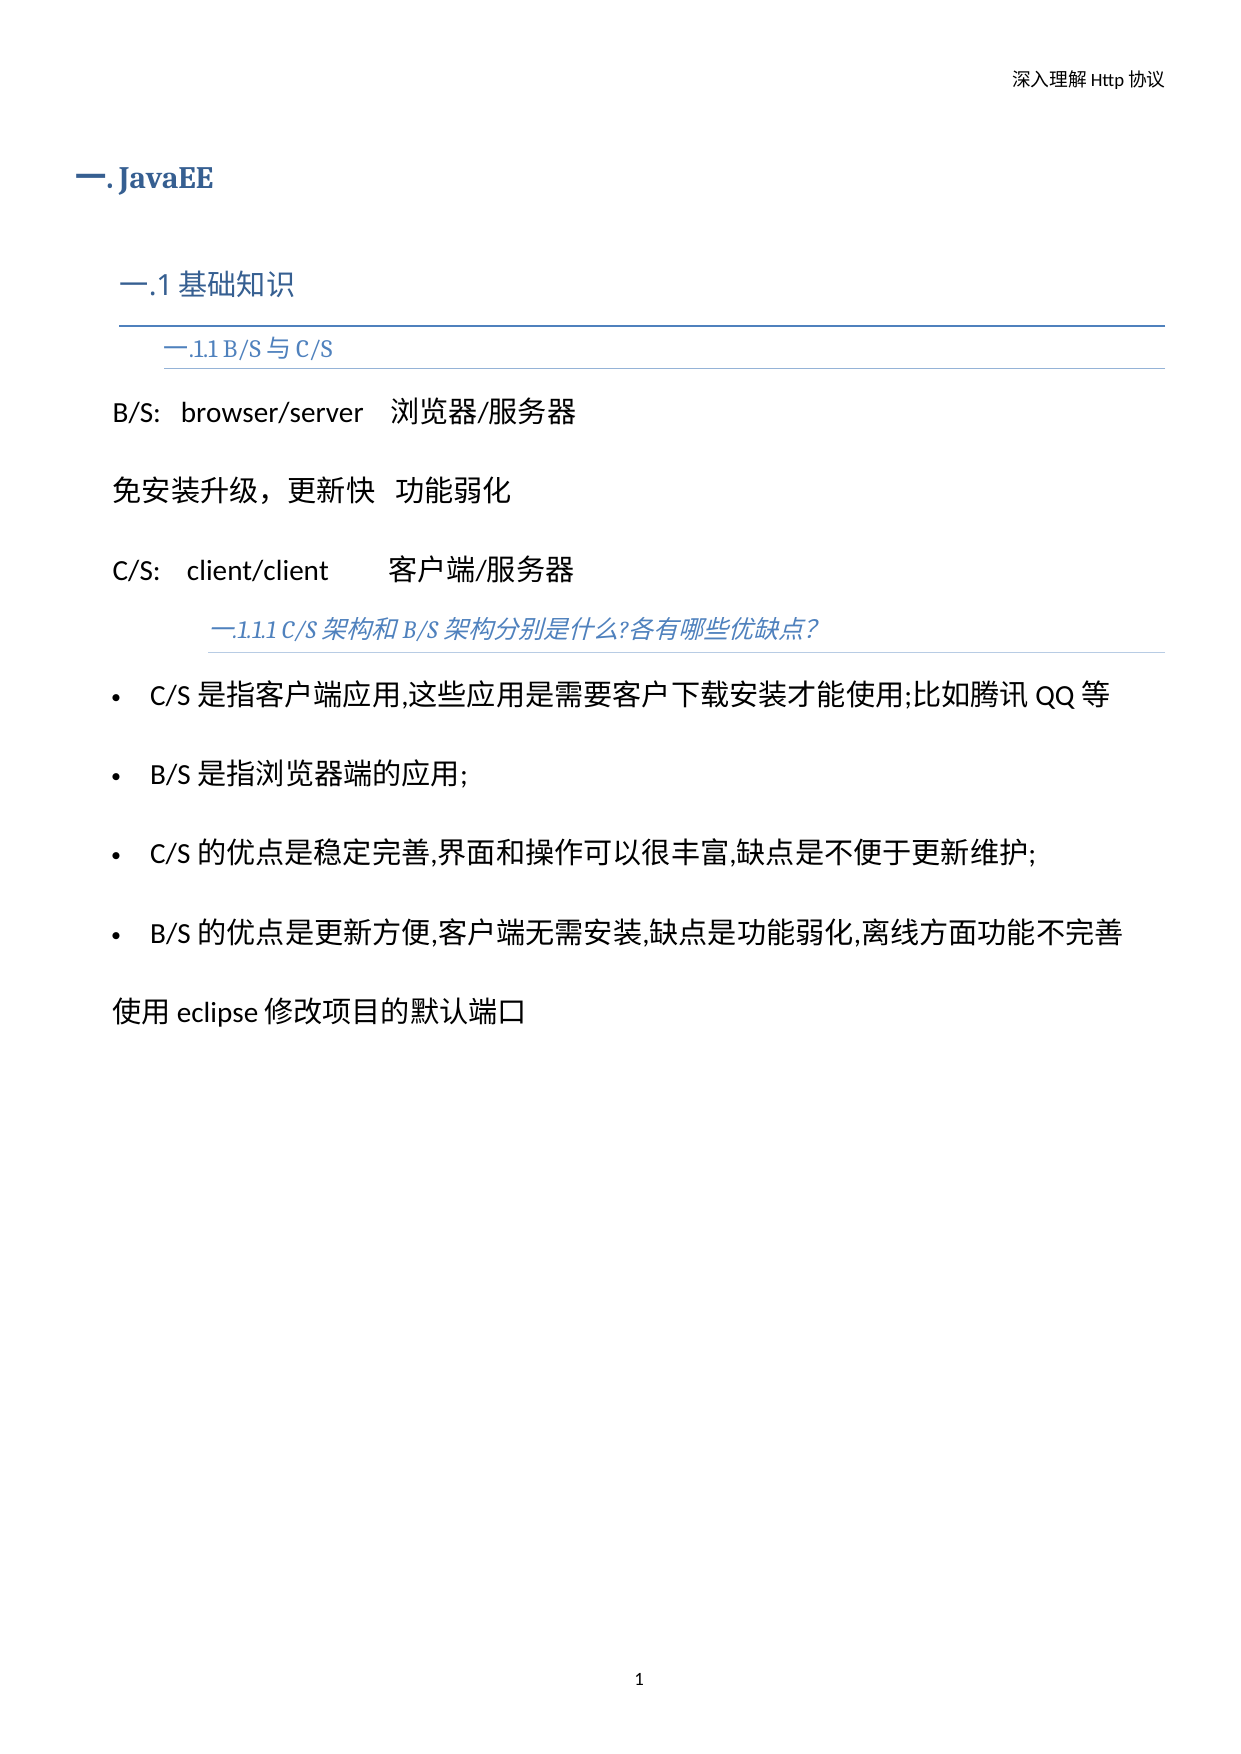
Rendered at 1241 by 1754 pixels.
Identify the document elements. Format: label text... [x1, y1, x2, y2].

subtitle JavaEE [75, 135, 1165, 214]
text 免安装升级，更新快 功能弱化 [75, 449, 1165, 528]
text 使用eclipse修改项目的默认端口 [75, 970, 1165, 1049]
text B/S: browser/server 浏览器/服务器 [75, 369, 1165, 449]
list B/S 的优点是更新方便,客户端无需安装,缺点是功能弱化,离线方面功能不完善 [112, 891, 1165, 970]
list B/S 是指浏览器端的应用; [112, 732, 1165, 811]
subtitle B/S与C/S [164, 327, 1165, 368]
list C/S 是指客户端应用,这些应用是需要客户下载安装才能使用;比如腾讯 QQ 等 [112, 653, 1165, 732]
list C/S 的优点是稳定完善,界面和操作可以很丰富,缺点是不便于更新维护; [112, 811, 1165, 891]
subtitle 基础知识 [119, 243, 1165, 325]
text C/S: client/client 客户端/服务器 [75, 528, 1165, 608]
subtitle C/S 架构和 B/S 架构分别是什么?各有哪些优缺点？ [208, 608, 1165, 652]
